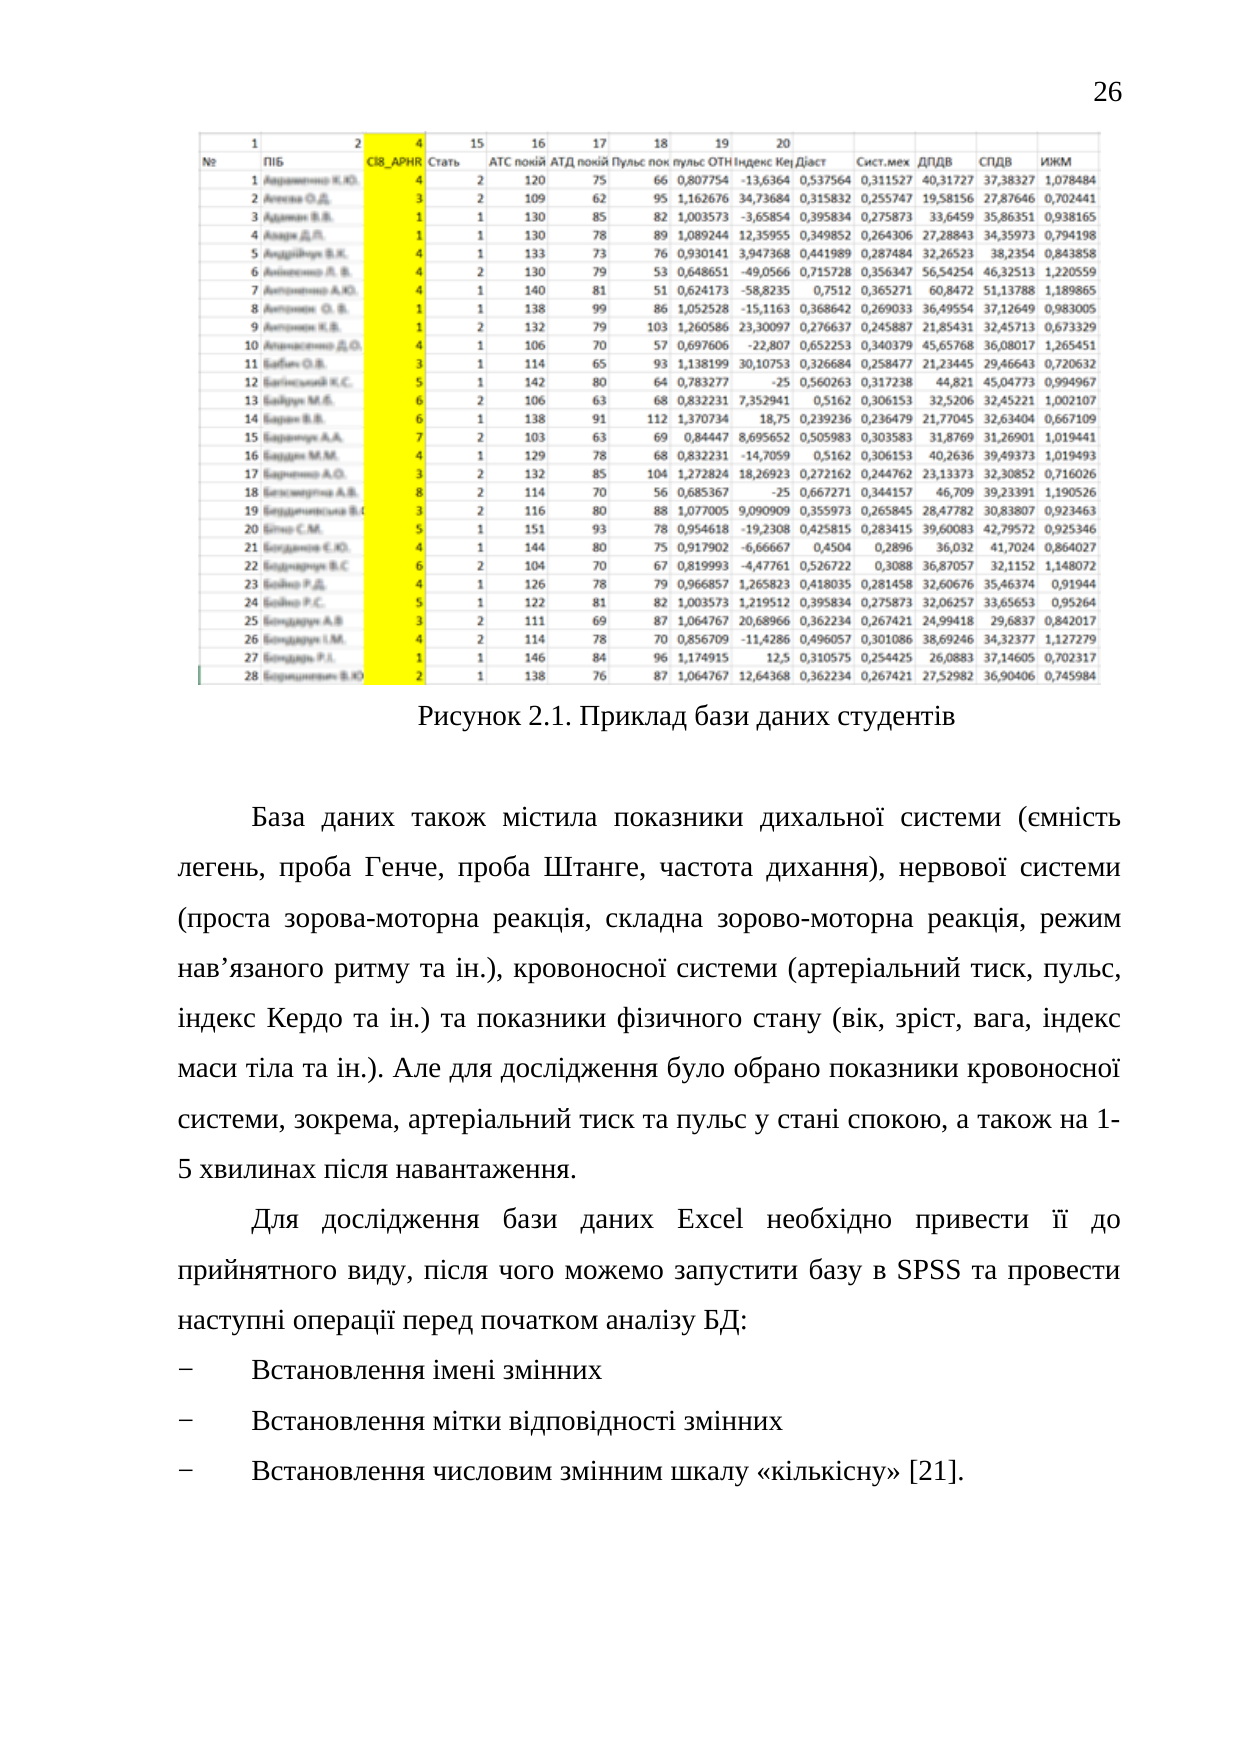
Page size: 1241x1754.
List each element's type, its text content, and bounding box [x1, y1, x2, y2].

picture [198, 131, 1101, 685]
list Встановлення мітки відповідності змінних [177, 1403, 1122, 1436]
text Рисунок 2.1. Приклад бази даних студентів [177, 698, 1122, 732]
text Для дослідження бази даних Excel необхідно привести її до прийнятного виду, після чого можемо запустити базу в SPSS та провести наступні операції перед початком аналізу БД: [177, 1202, 1122, 1336]
list Встановлення числовим змінним шкалу «кількісну» [21]. [177, 1453, 1122, 1487]
list Встановлення імені змінних [177, 1352, 1122, 1386]
text База даних також містила показники дихальної системи (ємність легень, проба Генче, проба Штанге, частота дихання), нервової системи (проста зорова-моторна реакція, складна зорово-моторна реакція, режим нав’язаного ритму та ін.), кровоносної системи (артеріальний тиск, пульс, індекс Кердо та ін.) та показники фізичного стану (вік, зріст, вага, індекс маси тіла та ін.). Але для дослідження було обрано показники кровоносної системи, зокрема, артеріальний тиск та пульс у стані спокою, а також на 1-5 хвилинах після навантаження. [177, 799, 1122, 1185]
